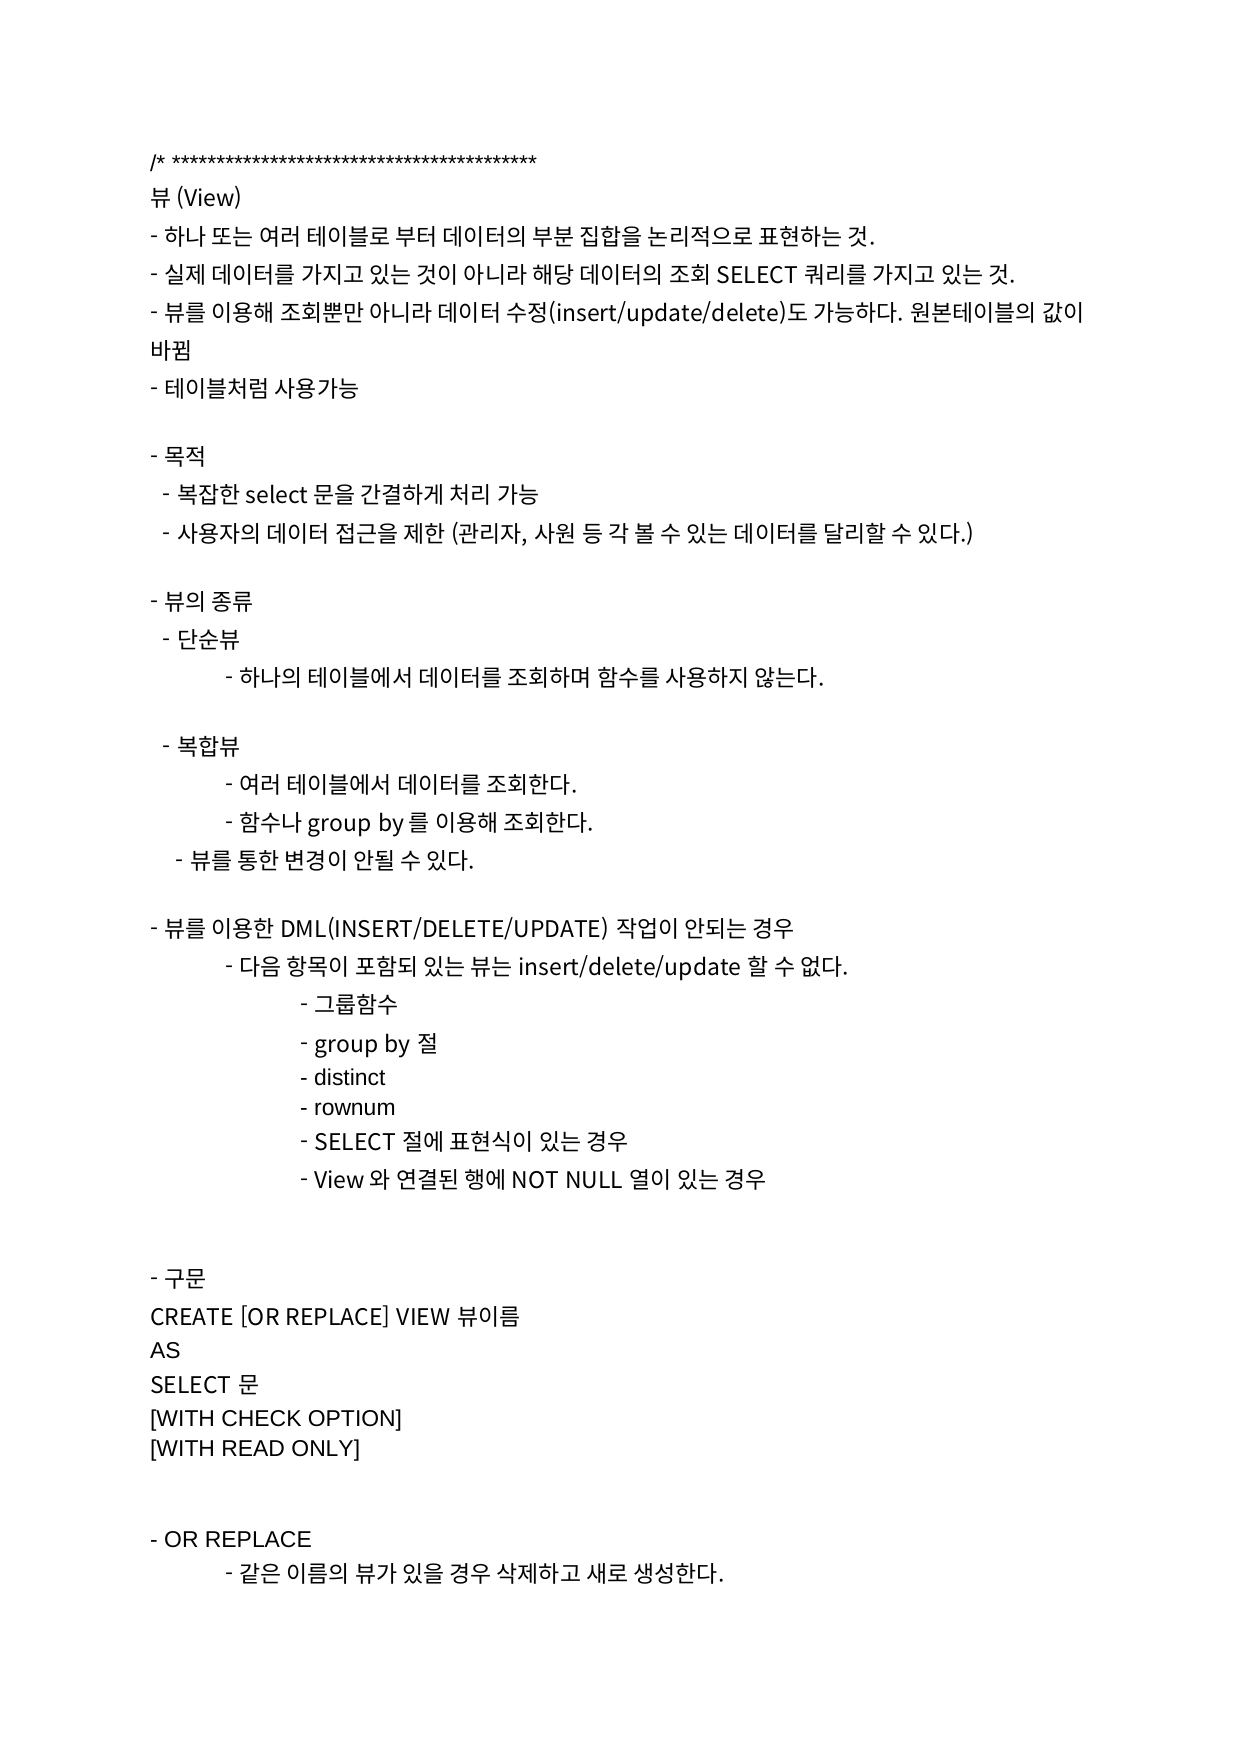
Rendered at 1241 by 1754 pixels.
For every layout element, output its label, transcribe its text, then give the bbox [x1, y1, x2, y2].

text - 뷰의 종류 [150, 584, 1090, 617]
text - 하나의 테이블에서 데이터를 조회하며 함수를 사용하지 않는다. [150, 660, 1090, 693]
text - 복잡한 select문을 간결하게 처리 가능 [150, 477, 1090, 511]
text - 테이블처럼 사용가능 [150, 371, 1090, 404]
text - 복합뷰 [150, 728, 1090, 762]
text - distinct [150, 1063, 1090, 1090]
text - 하나 또는 여러 테이블로 부터 데이터의 부분 집합을 논리적으로 표현하는 것. [150, 218, 1090, 252]
text 뷰 (View) [150, 180, 1090, 213]
text - 단순뷰 [150, 622, 1090, 655]
text - 다음 항목이 포함되 있는 뷰는 insert/delete/update 할 수 없다. [150, 949, 1090, 982]
text AS [150, 1337, 1090, 1363]
text [WITH READ ONLY] [150, 1435, 1090, 1462]
text - 그룹함수 [150, 987, 1090, 1021]
text - 여러 테이블에서 데이터를 조회한다. [150, 766, 1090, 800]
text - 뷰를 이용한 DML(INSERT/DELETE/UPDATE) 작업이 안되는 경우 [150, 911, 1090, 944]
text - OR REPLACE [150, 1526, 1090, 1552]
text - 같은 이름의 뷰가 있을 경우 삭제하고 새로 생성한다. [150, 1556, 1090, 1589]
text - 뷰를 이용해 조회뿐만 아니라 데이터 수정(insert/update/delete)도 가능하다. 원본테이블의 값이 바뀜 [150, 294, 1090, 366]
text - View와 연결된 행에 NOT NULL 열이 있는 경우 [150, 1162, 1090, 1195]
text - 구문 [150, 1261, 1090, 1294]
text [WITH CHECK OPTION] [150, 1405, 1090, 1432]
text CREATE [OR REPLACE] VIEW 뷰이름 [150, 1299, 1090, 1332]
text - 목적 [150, 439, 1090, 472]
text - 실제 데이터를 가지고 있는 것이 아니라 해당 데이터의 조회 SELECT 쿼리를 가지고 있는 것. [150, 256, 1090, 290]
text SELECT 문 [150, 1367, 1090, 1400]
text - 사용자의 데이터 접근을 제한 (관리자, 사원 등 각 볼 수 있는 데이터를 달리할 수 있다.) [150, 515, 1090, 549]
text - group by 절 [150, 1025, 1090, 1059]
text - rownum [150, 1094, 1090, 1120]
text - 뷰를 통한 변경이 안될 수 있다. [150, 843, 1090, 876]
text - 함수나 group by를 이용해 조회한다. [150, 804, 1090, 838]
text /* ***************************************** [150, 150, 1090, 176]
text - SELECT 절에 표현식이 있는 경우 [150, 1124, 1090, 1157]
